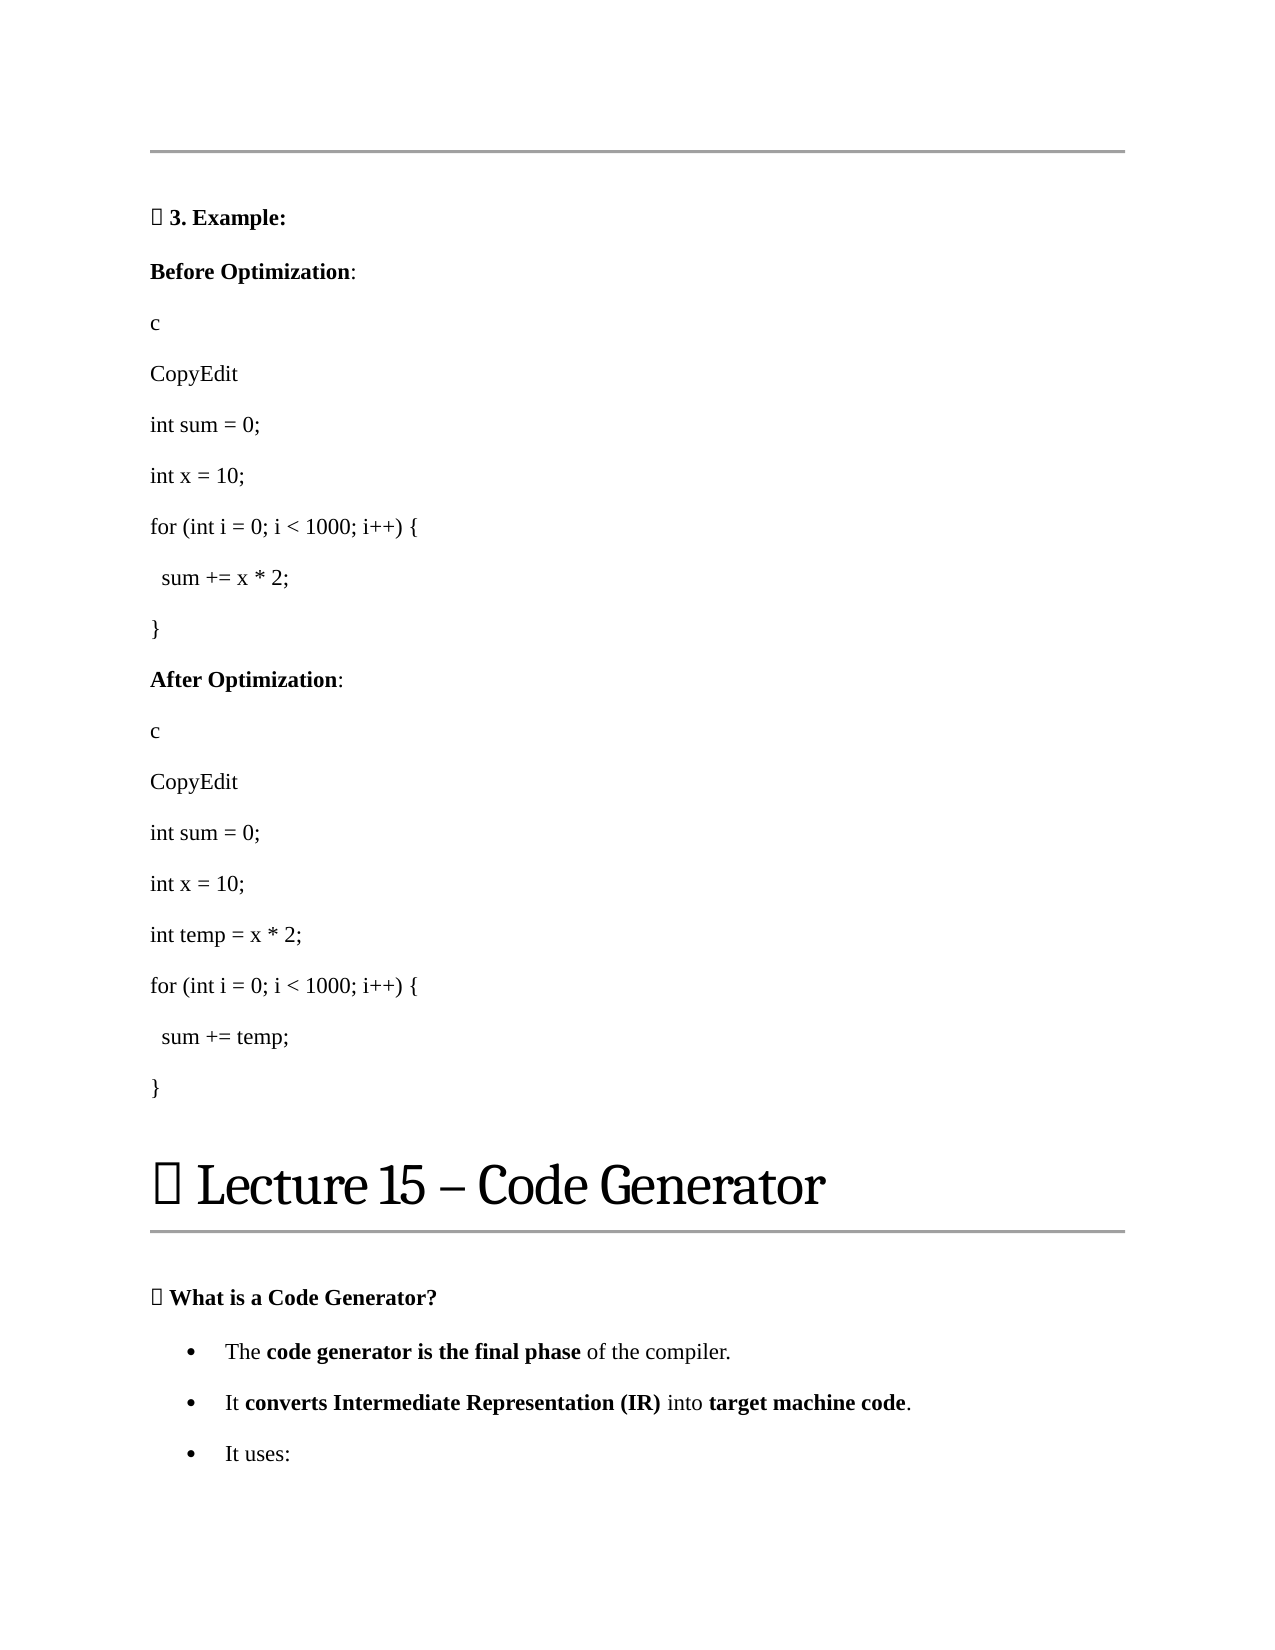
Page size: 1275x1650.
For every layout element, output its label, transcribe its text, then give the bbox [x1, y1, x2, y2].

list The code generator is the final phase of the compiler. [187, 1338, 1125, 1364]
text c [150, 717, 1125, 743]
text int x = 10; [150, 870, 1125, 897]
text CopyEdit [150, 768, 1125, 794]
text int x = 10; [150, 462, 1125, 488]
text int sum = 0; [150, 411, 1125, 437]
text 🧠 What is a Code Generator? [150, 1281, 1125, 1312]
text } [150, 1074, 1125, 1101]
text After Optimization: [150, 666, 1125, 692]
text } [150, 615, 1125, 641]
text sum += temp; [150, 1023, 1125, 1050]
text c [150, 309, 1125, 335]
text 📍 3. Example: [150, 201, 1125, 232]
text CopyEdit [150, 360, 1125, 386]
list It uses: [187, 1440, 1125, 1466]
text for (int i = 0; i < 1000; i++) { [150, 513, 1125, 539]
text Before Optimization: [150, 258, 1125, 284]
text for (int i = 0; i < 1000; i++) { [150, 972, 1125, 999]
text int temp = x * 2; [150, 921, 1125, 948]
title ✅ Lecture 15 – Code Generator [150, 1142, 1125, 1222]
text int sum = 0; [150, 819, 1125, 846]
list It converts Intermediate Representation (IR) into target machine code. [187, 1389, 1125, 1415]
text sum += x * 2; [150, 564, 1125, 590]
